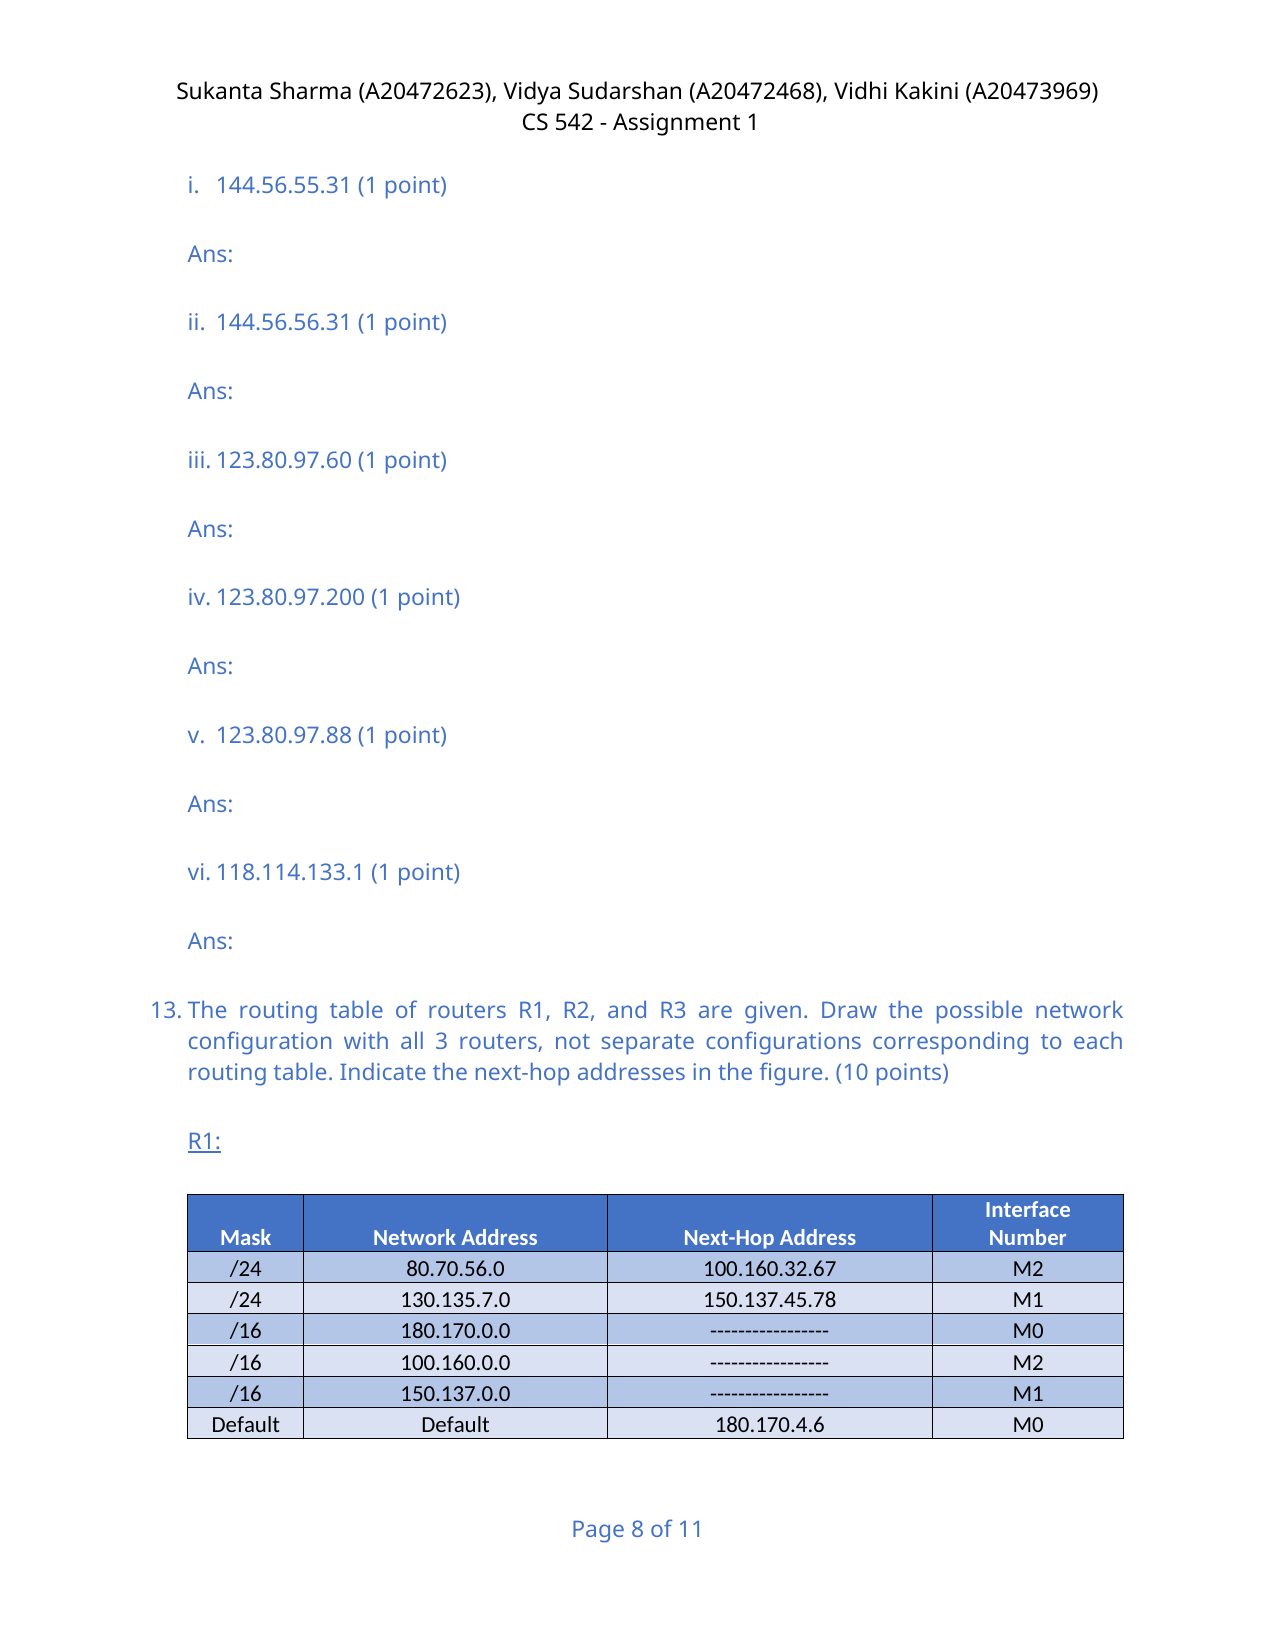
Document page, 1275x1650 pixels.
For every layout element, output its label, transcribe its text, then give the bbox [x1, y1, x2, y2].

table_cell ----------------- [608, 1377, 932, 1407]
list 118.114.133.1 (1 point) [187, 856, 1125, 887]
list 144.56.56.31 (1 point) [187, 306, 1125, 337]
table_header Network Address [304, 1195, 607, 1251]
table_cell M0 [933, 1408, 1123, 1438]
table_cell /16 [188, 1314, 303, 1344]
list 123.80.97.200 (1 point) [187, 581, 1125, 612]
table_cell ----------------- [608, 1314, 932, 1344]
text The routing table of routers R1, R2, and R3 are given. Draw the possible network configuration with all 3 routers, not separate configurations corresponding to each routing table. Indicate the next-hop addresses in the figure. (10 points) [150, 994, 1125, 1087]
table_cell /16 [188, 1377, 303, 1407]
table_cell M2 [933, 1252, 1123, 1282]
table_cell /24 [188, 1283, 303, 1313]
table_cell 180.170.4.6 [608, 1408, 932, 1438]
table_cell 100.160.0.0 [304, 1346, 607, 1376]
table_cell 150.137.0.0 [304, 1377, 607, 1407]
list 144.56.55.31 (1 point) [187, 169, 1125, 200]
table_cell 100.160.32.67 [608, 1252, 932, 1282]
list 123.80.97.60 (1 point) [187, 444, 1125, 475]
list Ans: [187, 925, 1125, 956]
list Ans: [187, 787, 1125, 819]
table_cell M2 [933, 1346, 1123, 1376]
table_cell M1 [933, 1283, 1123, 1313]
list Ans: [187, 512, 1125, 544]
table_cell M1 [933, 1377, 1123, 1407]
table_header Next-Hop Address [608, 1195, 932, 1251]
list Ans: [187, 375, 1125, 406]
table_cell ----------------- [608, 1346, 932, 1376]
table_cell 80.70.56.0 [304, 1252, 607, 1282]
table_cell 180.170.0.0 [304, 1314, 607, 1344]
list Ans: [187, 650, 1125, 681]
table_cell 150.137.45.78 [608, 1283, 932, 1313]
table_cell Default [188, 1408, 303, 1438]
list Ans: [187, 237, 1125, 269]
list R1: [187, 1125, 1125, 1156]
table_cell 130.135.7.0 [304, 1283, 607, 1313]
table_cell Default [304, 1408, 607, 1438]
table_cell /16 [188, 1346, 303, 1376]
table_header Mask [188, 1195, 303, 1251]
list 123.80.97.88 (1 point) [187, 719, 1125, 750]
table_cell M0 [933, 1314, 1123, 1344]
table_header Interface Number [933, 1195, 1123, 1251]
table_cell /24 [188, 1252, 303, 1282]
